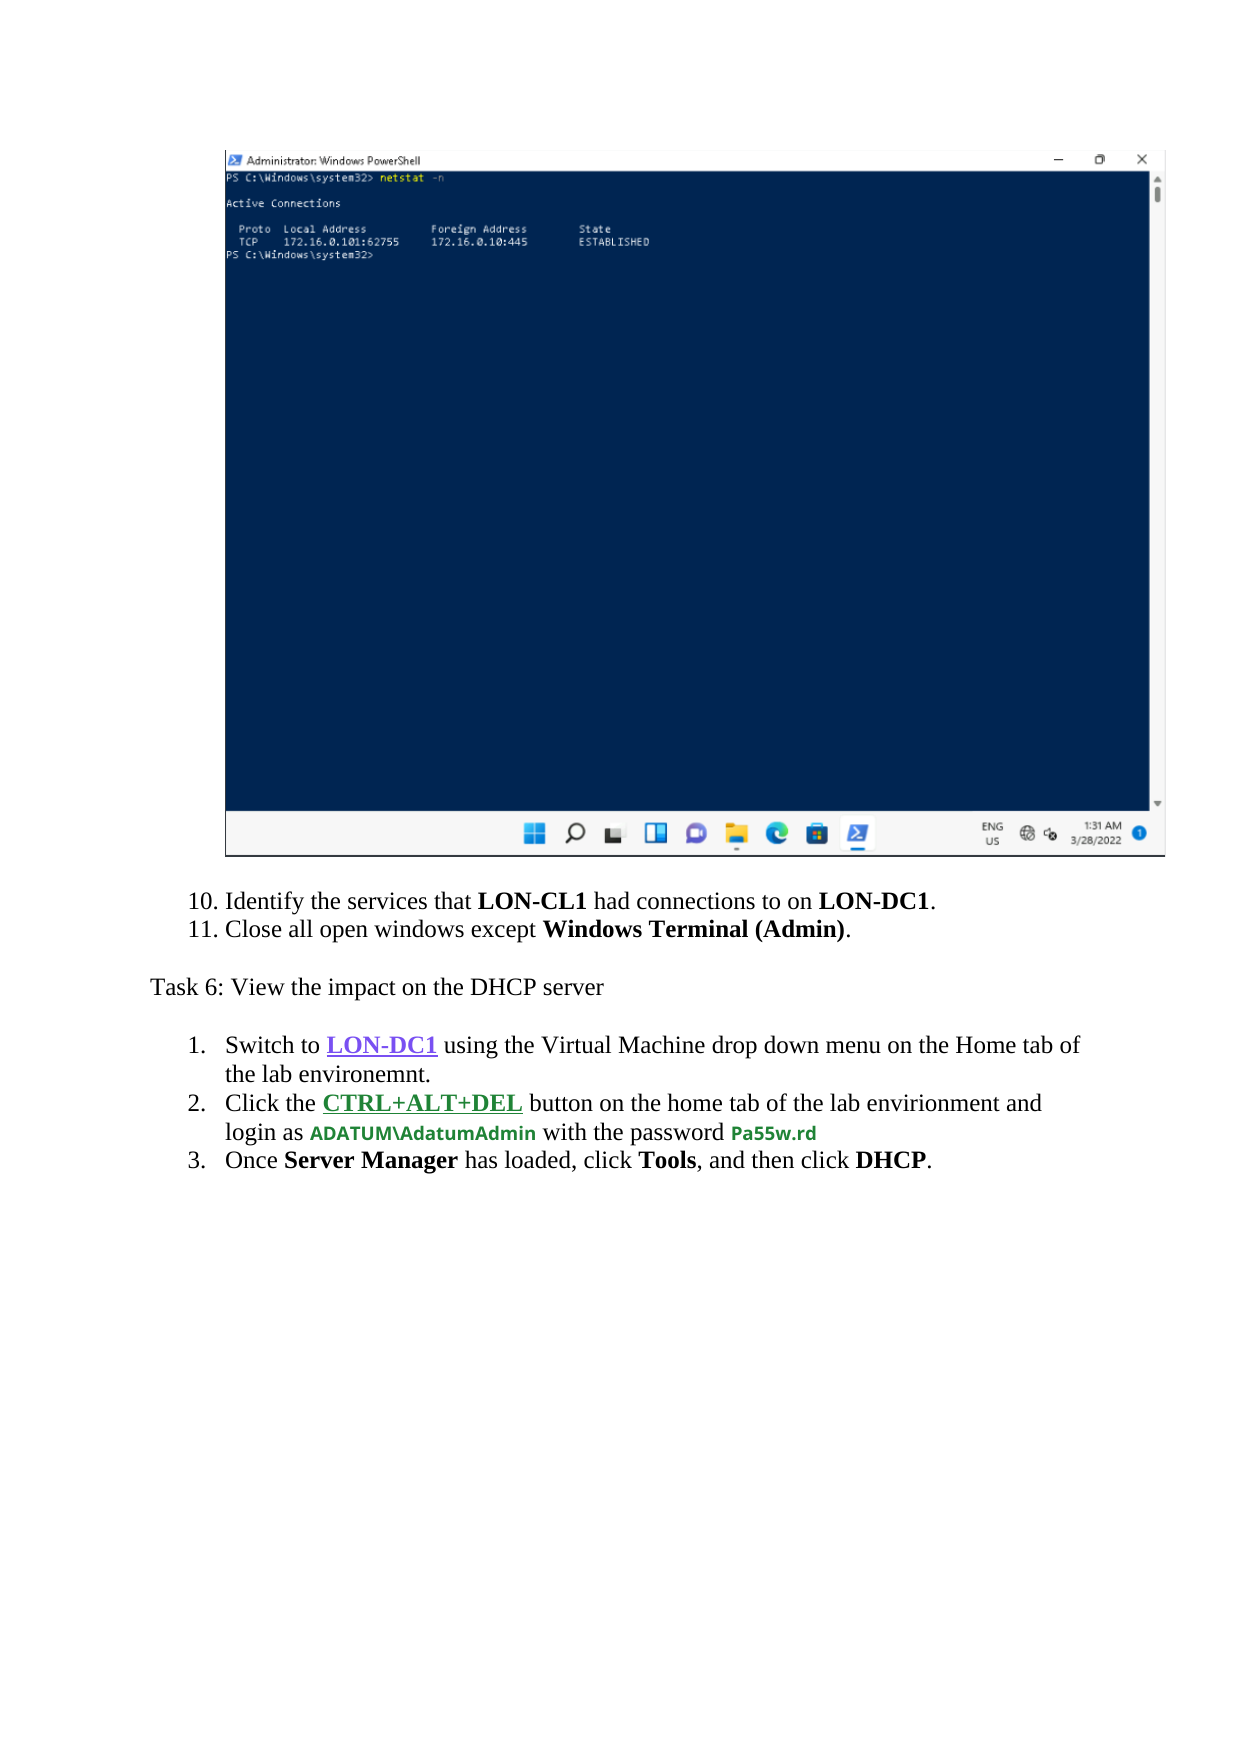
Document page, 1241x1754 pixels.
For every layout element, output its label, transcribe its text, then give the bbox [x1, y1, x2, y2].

list Switch to LON-DC1 using the Virtual Machine drop down menu on the Home tab of the lab environemnt. [187, 1030, 1090, 1088]
list Once Server Manager has loaded, click Tools, and then click DHCP. [187, 1145, 1090, 1174]
text Task 6: View the impact on the DHCP server [150, 972, 1090, 1001]
list Identify the services that LON-CL1 had connections to on LON-DC1. [187, 886, 1090, 914]
picture [225, 150, 1166, 857]
list Click the CTRL+ALT+DEL button on the home tab of the lab envirionment and login as ADATUM\AdatumAdmin with the password Pa55w.rd [187, 1088, 1090, 1145]
list Close all open windows except Windows Terminal (Admin). [187, 914, 1090, 943]
